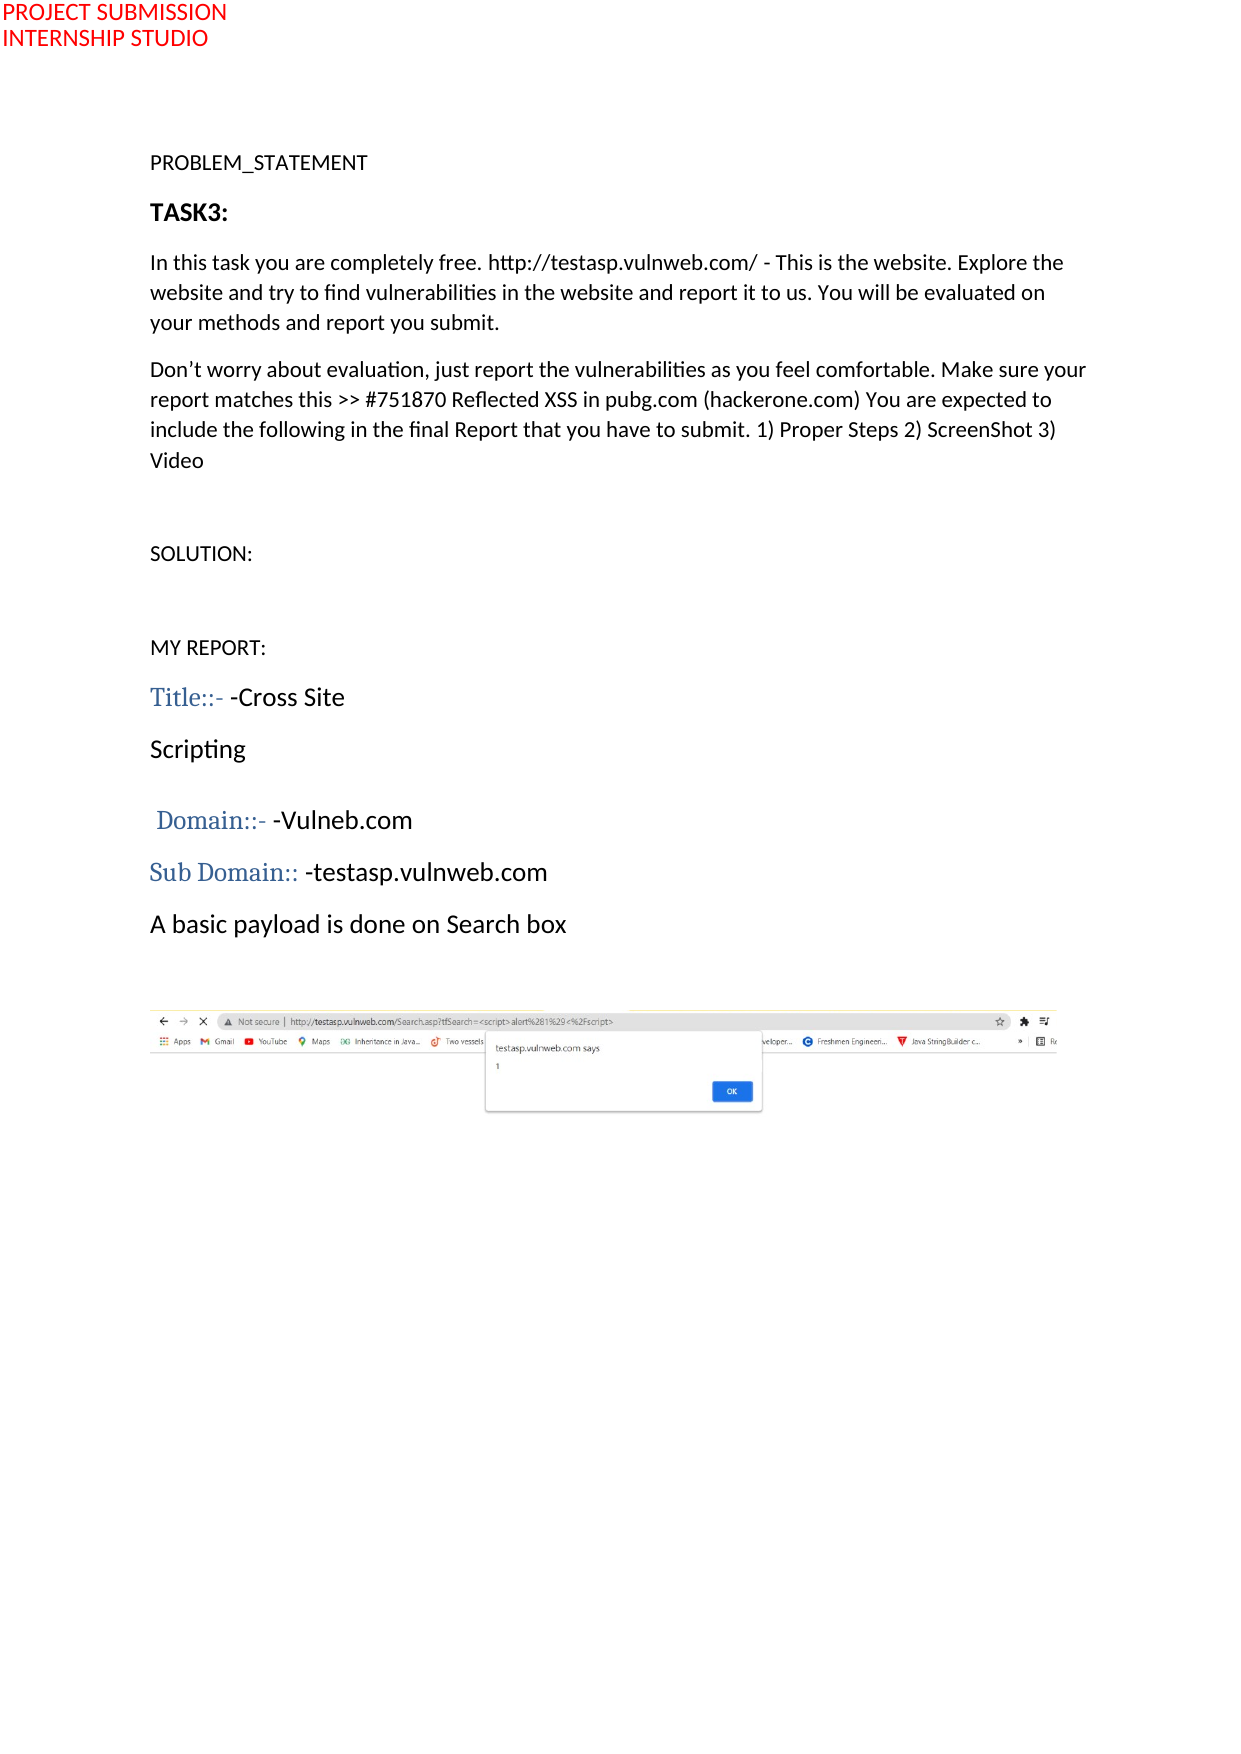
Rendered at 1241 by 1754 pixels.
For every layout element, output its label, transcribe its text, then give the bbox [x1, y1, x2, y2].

text SOLUTION: [150, 539, 1101, 567]
text A basic payload is done on Search box [150, 908, 1101, 941]
text Don’t worry about evaluation, just report the vulnerabilities as you feel comfortable. Make sure your report matches this >> #751870 Reflected XSS in pubg.com (hackerone.com) You are expected to include the following in the final Report that you have to submit. 1) Proper Steps 2) ScreenShot 3) Video [150, 355, 1090, 474]
text In this task you are completely free. http://testasp.vulnweb.com/ - This is the website. Explore the website and try to find vulnerabilities in the website and report it to us. You will be evaluated on your methods and report you submit. [150, 248, 1067, 336]
text Title::- -Cross Site Scripting [150, 680, 430, 765]
picture [150, 1010, 1057, 1497]
text Sub Domain:: -testasp.vulnweb.com [150, 855, 1101, 888]
text Domain::- -Vulneb.com [150, 803, 430, 836]
subtitle TASK3: [150, 195, 1101, 228]
text PROBLEM_STATEMENT [150, 148, 1101, 177]
text MY REPORT: [150, 633, 1101, 661]
